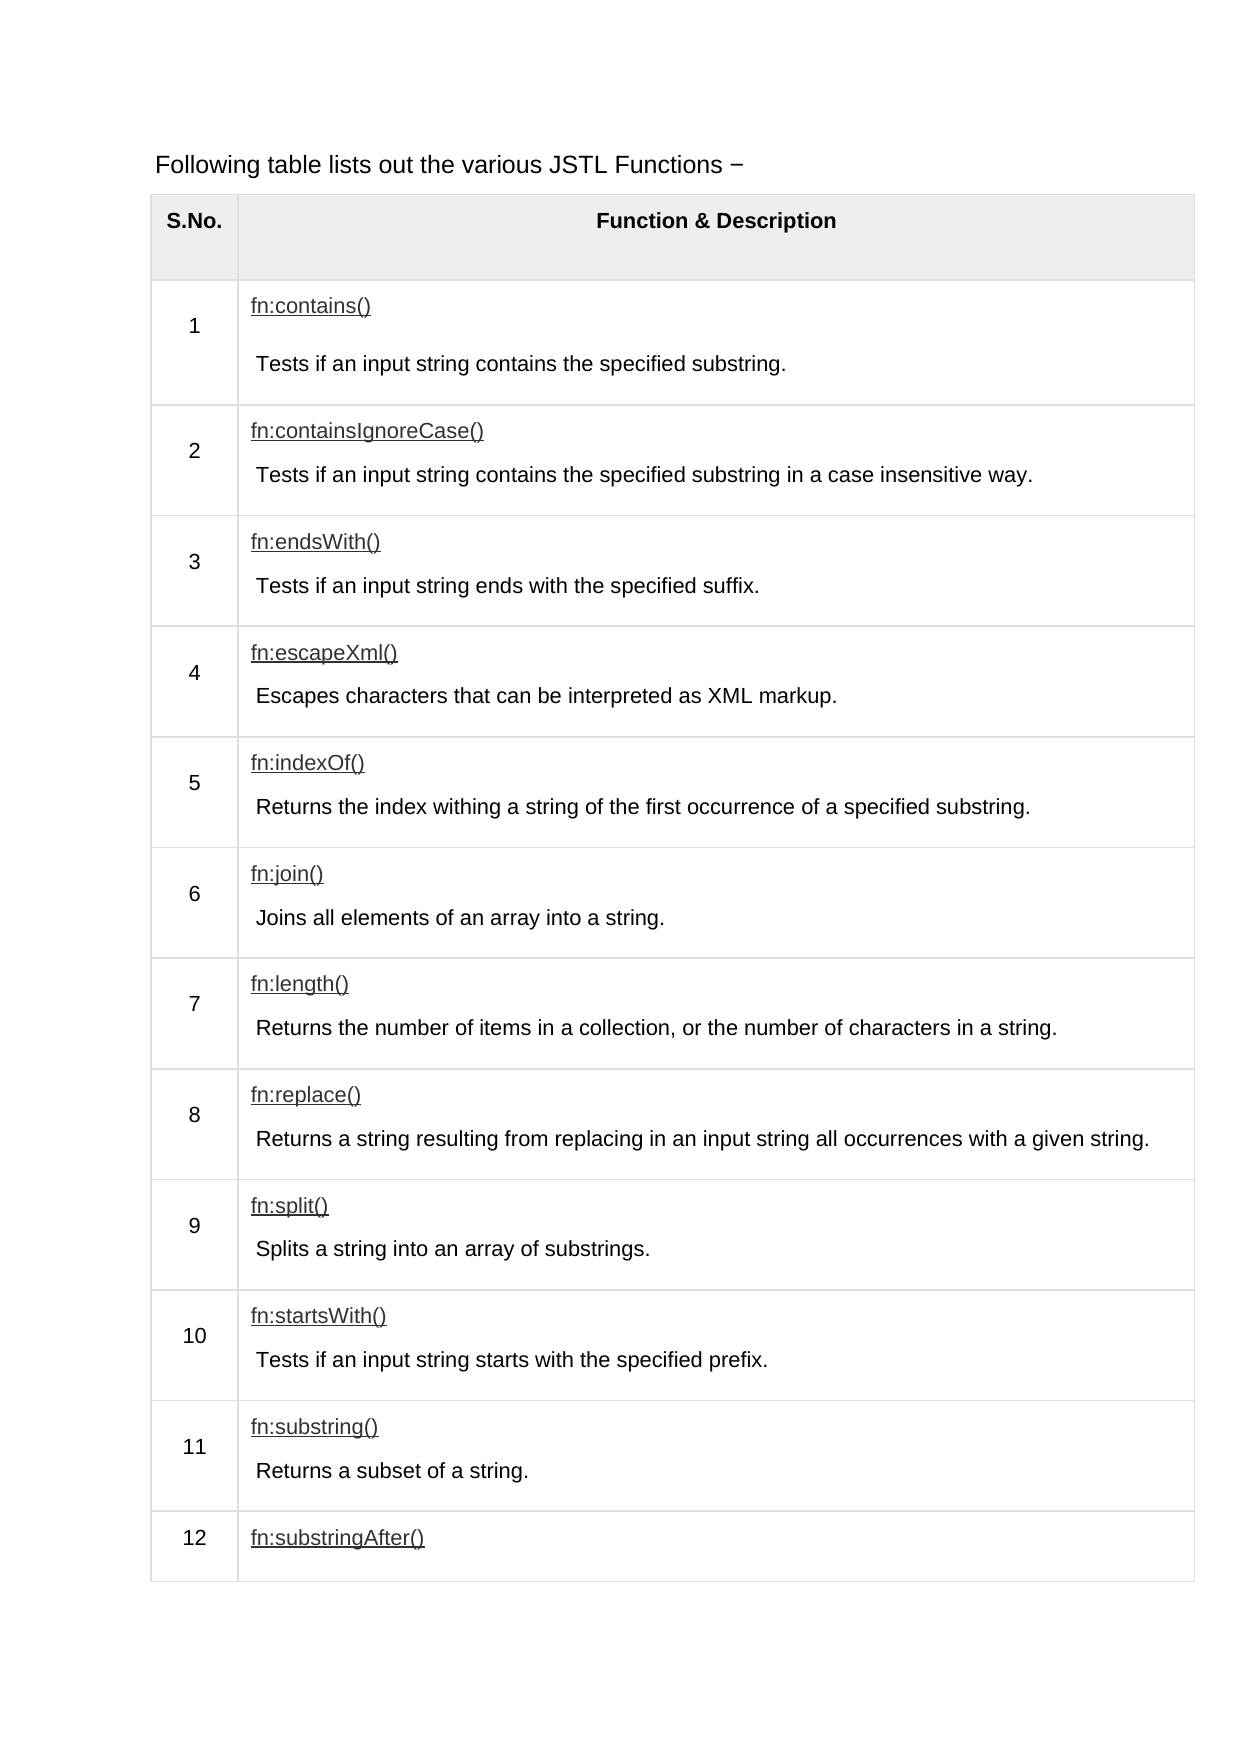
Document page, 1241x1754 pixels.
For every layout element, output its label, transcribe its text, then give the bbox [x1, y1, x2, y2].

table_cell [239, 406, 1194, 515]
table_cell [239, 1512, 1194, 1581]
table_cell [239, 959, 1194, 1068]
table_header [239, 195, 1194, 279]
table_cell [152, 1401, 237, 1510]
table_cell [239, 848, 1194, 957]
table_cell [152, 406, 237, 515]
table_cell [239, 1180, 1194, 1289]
text Following table lists out the various JSTL Functions − [155, 150, 1085, 179]
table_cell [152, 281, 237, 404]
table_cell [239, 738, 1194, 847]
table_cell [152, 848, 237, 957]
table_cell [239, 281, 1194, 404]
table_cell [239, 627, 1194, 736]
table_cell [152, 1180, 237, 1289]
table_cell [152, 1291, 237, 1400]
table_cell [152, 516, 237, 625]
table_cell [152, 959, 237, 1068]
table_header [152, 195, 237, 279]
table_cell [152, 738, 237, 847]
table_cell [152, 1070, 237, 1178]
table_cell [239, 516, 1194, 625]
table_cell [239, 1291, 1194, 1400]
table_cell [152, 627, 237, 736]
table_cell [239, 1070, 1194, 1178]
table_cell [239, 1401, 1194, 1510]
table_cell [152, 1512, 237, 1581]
